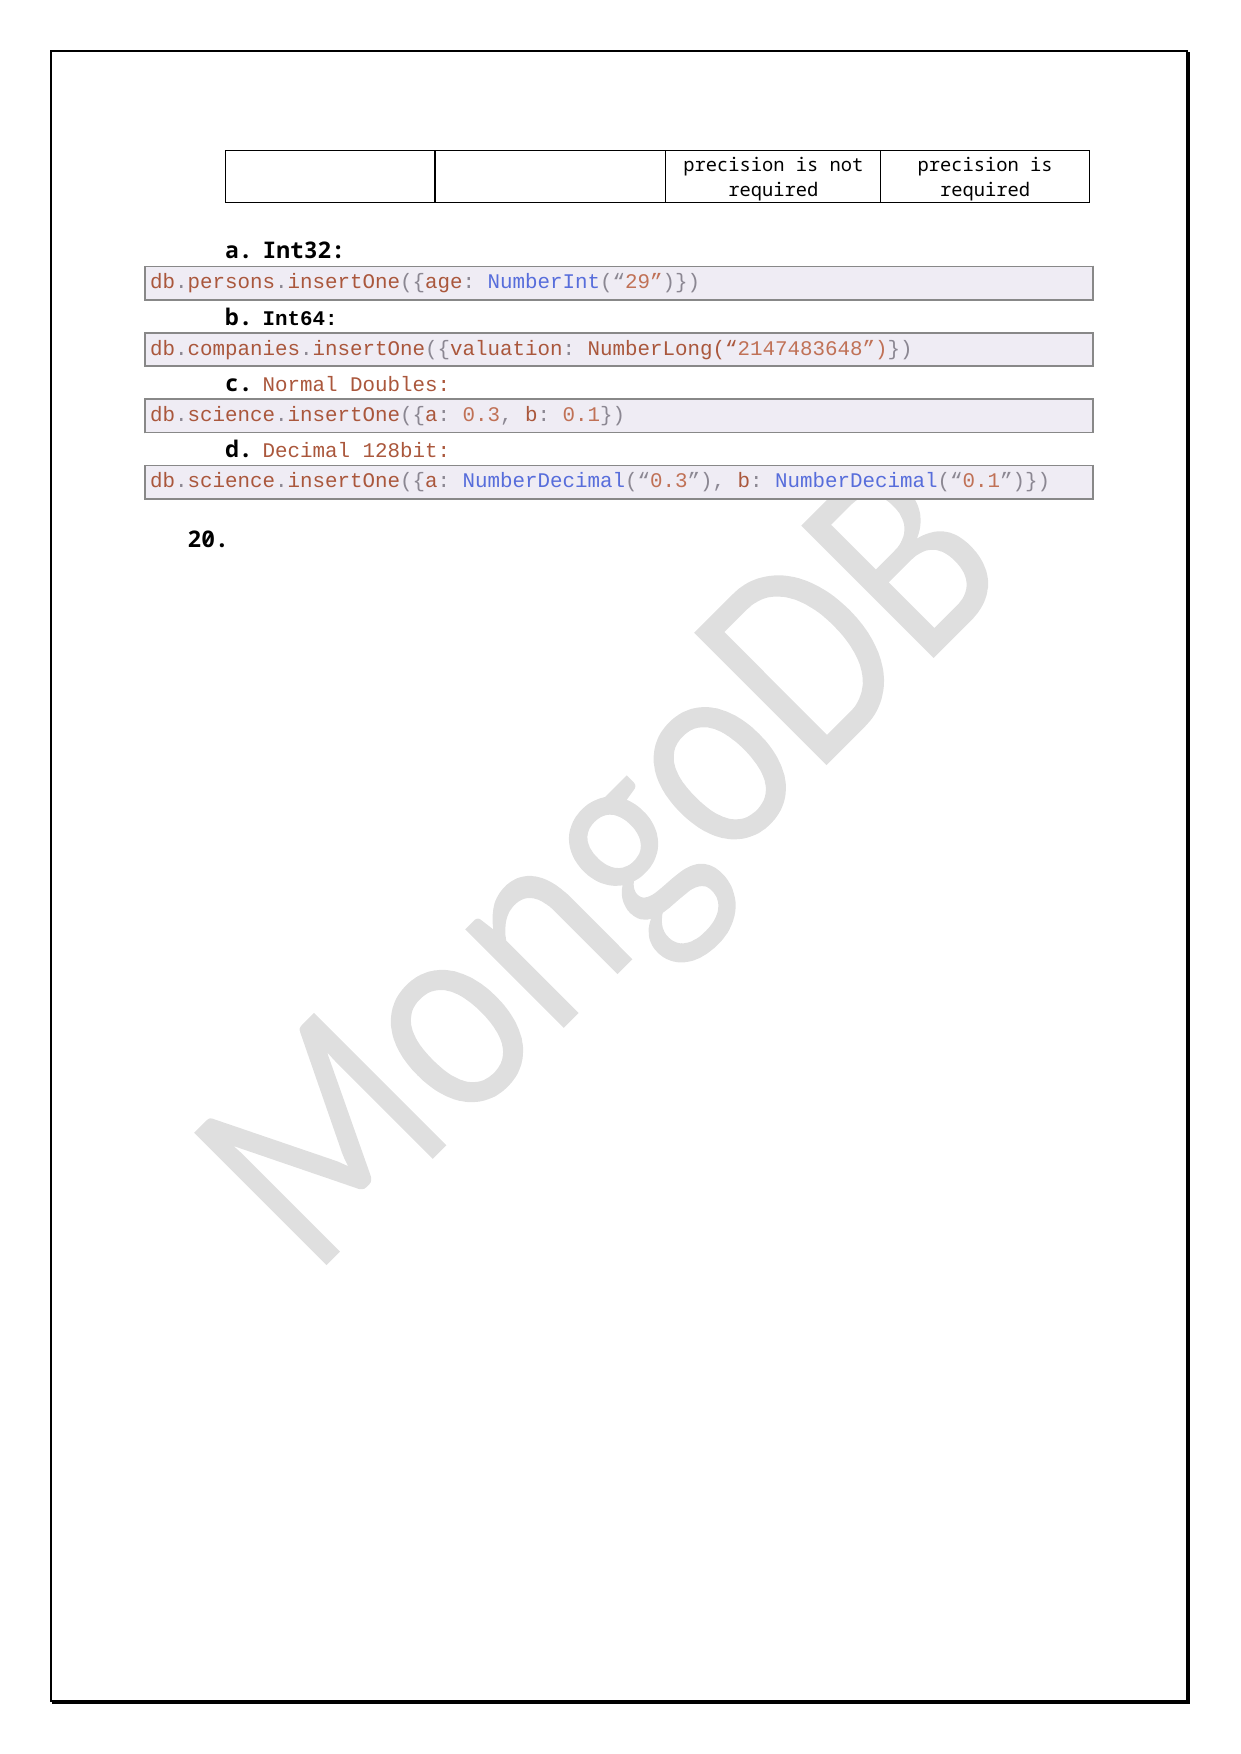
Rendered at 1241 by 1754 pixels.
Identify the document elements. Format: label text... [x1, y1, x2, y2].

list Normal Doubles: [225, 367, 1088, 398]
list Decimal 128bit: [225, 433, 1088, 465]
text db.science.insertOne({a: NumberDecimal(“0.3”), b: NumberDecimal(“0.1”)}) [146, 466, 1092, 498]
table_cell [881, 151, 1089, 202]
text db.companies.insertOne({valuation: NumberLong(“2147483648”)}) [146, 334, 1092, 365]
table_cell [436, 151, 665, 202]
list Int64: [225, 301, 1088, 332]
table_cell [226, 151, 434, 202]
text db.science.insertOne({a: 0.3, b: 0.1}) [146, 400, 1092, 432]
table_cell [666, 151, 880, 202]
text db.persons.insertOne({age: NumberInt(“29”)}) [146, 267, 1092, 299]
list Int32: [225, 234, 1088, 266]
